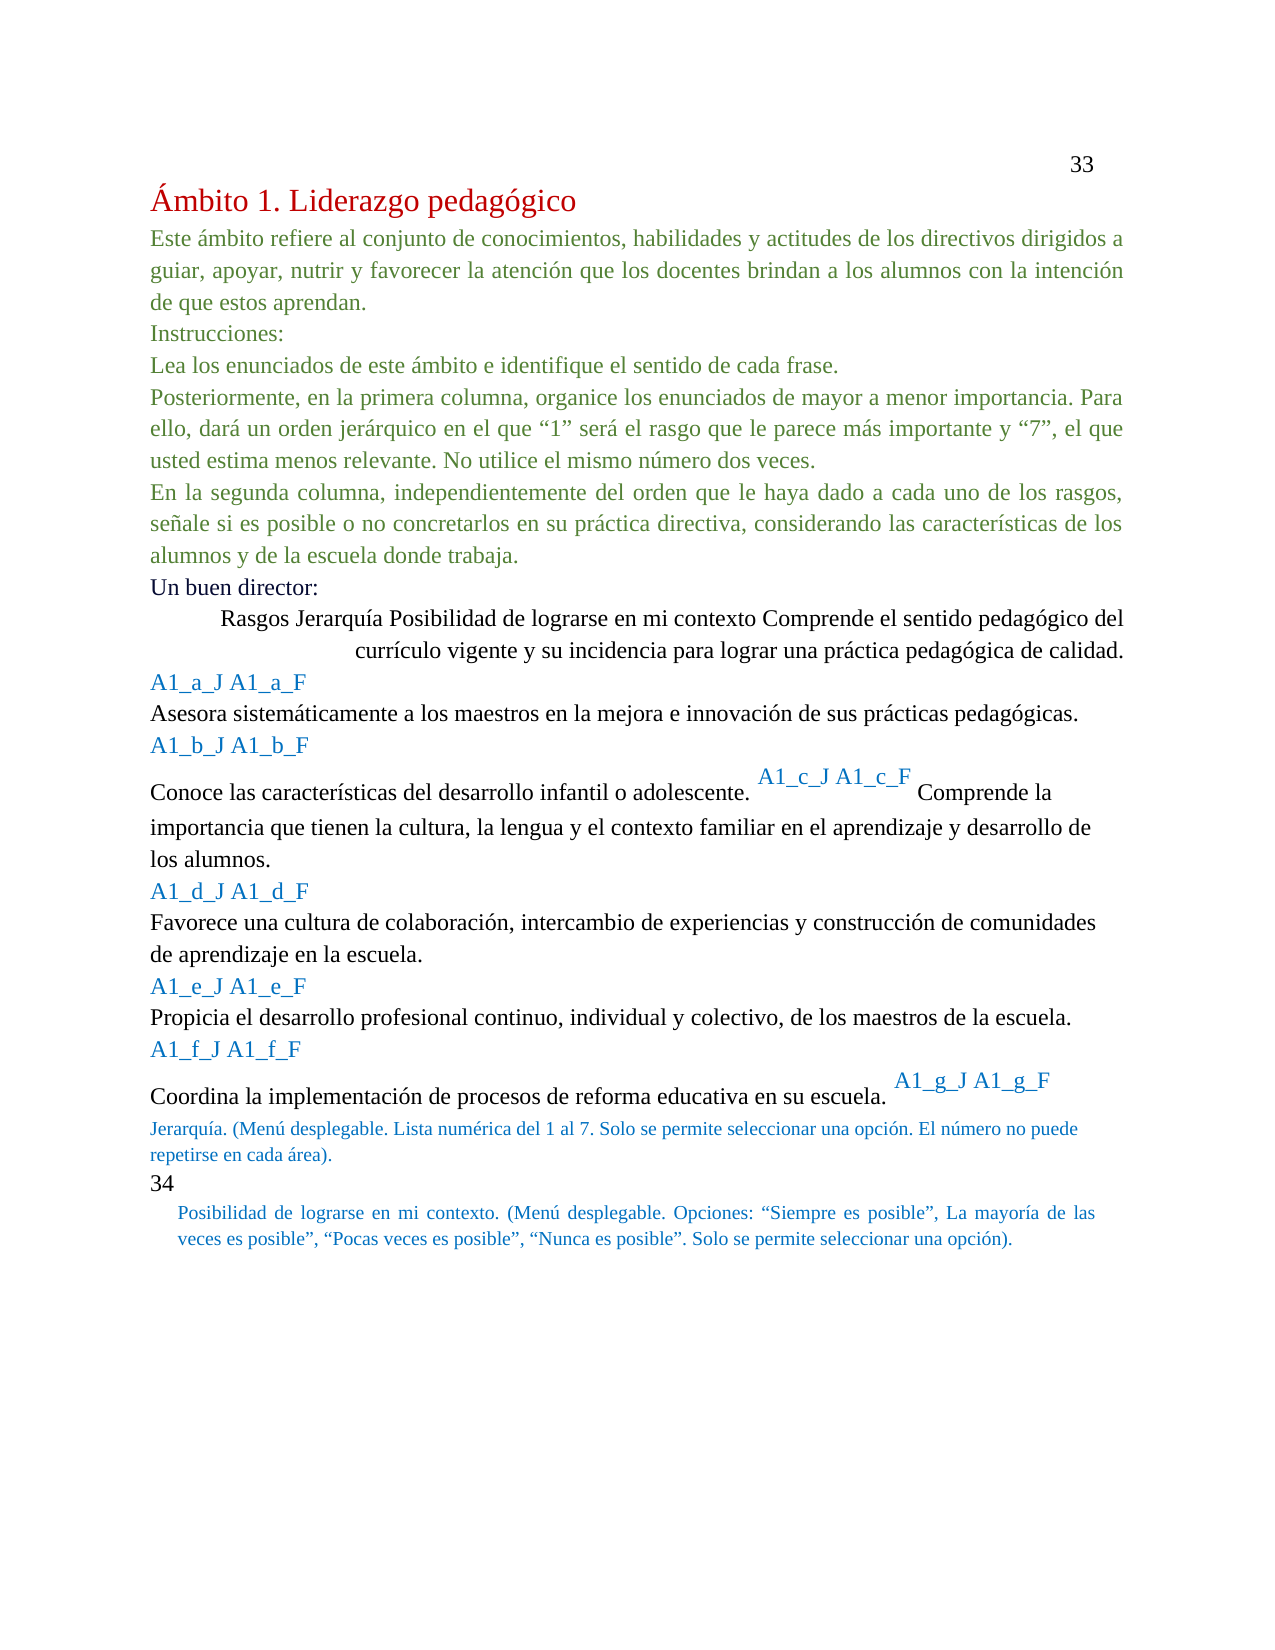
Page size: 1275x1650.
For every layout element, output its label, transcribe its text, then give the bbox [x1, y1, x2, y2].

text A1_d_J A1_d_F [150, 877, 1125, 904]
text Un buen director: [150, 573, 1125, 600]
text A1_f_J A1_f_F [150, 1035, 1125, 1063]
text Ámbito 1. Liderazgo pedagógico [150, 182, 1125, 219]
text Este ámbito refiere al conjunto de conocimientos, habilidades y actitudes de los directivos dirigidos a guiar, apoyar, nutrir y favorecer la atención que los docentes brindan a los alumnos con la intención de que estos aprendan. [150, 224, 1125, 315]
text 34 [150, 1169, 1125, 1197]
text Coordina la implementación de procesos de reforma educativa en su escuela. A1_g_J A1_g_F Jerarquía. (Menú desplegable. Lista numérica del 1 al 7. Solo se permite seleccionar una opción. El número no puede repetirse en cada área). [150, 1067, 1125, 1166]
text En la segunda columna, independientemente del orden que le haya dado a cada uno de los rasgos, señale si es posible o no concretarlos en su práctica directiva, considerando las características de los alumnos y de la escuela donde trabaja. [150, 478, 1125, 568]
text Favorece una cultura de colaboración, intercambio de experiencias y construcción de comunidades de aprendizaje en la escuela. [150, 908, 1125, 968]
text Posteriormente, en la primera columna, organice los enunciados de mayor a menor importancia. Para ello, dará un orden jerárquico en el que “1” será el rasgo que le parece más importante y “7”, el que usted estima menos relevante. No utilice el mismo número dos veces. [150, 383, 1125, 473]
text Rasgos Jerarquía Posibilidad de lograrse en mi contexto Comprende el sentido pedagógico del currículo vigente y su incidencia para lograr una práctica pedagógica de calidad. [150, 604, 1125, 663]
text Instrucciones: [150, 319, 1125, 347]
text Asesora sistemáticamente a los maestros en la mejora e innovación de sus prácticas pedagógicas. [150, 699, 1125, 727]
text Posibilidad de lograrse en mi contexto. (Menú desplegable. Opciones: “Siempre es posible”, La mayoría de las veces es posible”, “Pocas veces es posible”, “Nunca es posible”. Solo se permite seleccionar una opción). [177, 1201, 1097, 1250]
text A1_a_J A1_a_F [150, 668, 1125, 695]
text Conoce las características del desarrollo infantil o adolescente. A1_c_J A1_c_F Comprende la importancia que tienen la cultura, la lengua y el contexto familiar en el aprendizaje y desarrollo de los alumnos. [150, 763, 1125, 873]
text Propicia el desarrollo profesional continuo, individual y colectivo, de los maestros de la escuela. [150, 1003, 1125, 1031]
text A1_b_J A1_b_F [150, 731, 1125, 758]
text 33 [1070, 150, 1098, 178]
text Lea los enunciados de este ámbito e identifique el sentido de cada frase. [150, 351, 1125, 378]
text A1_e_J A1_e_F [150, 972, 1125, 999]
